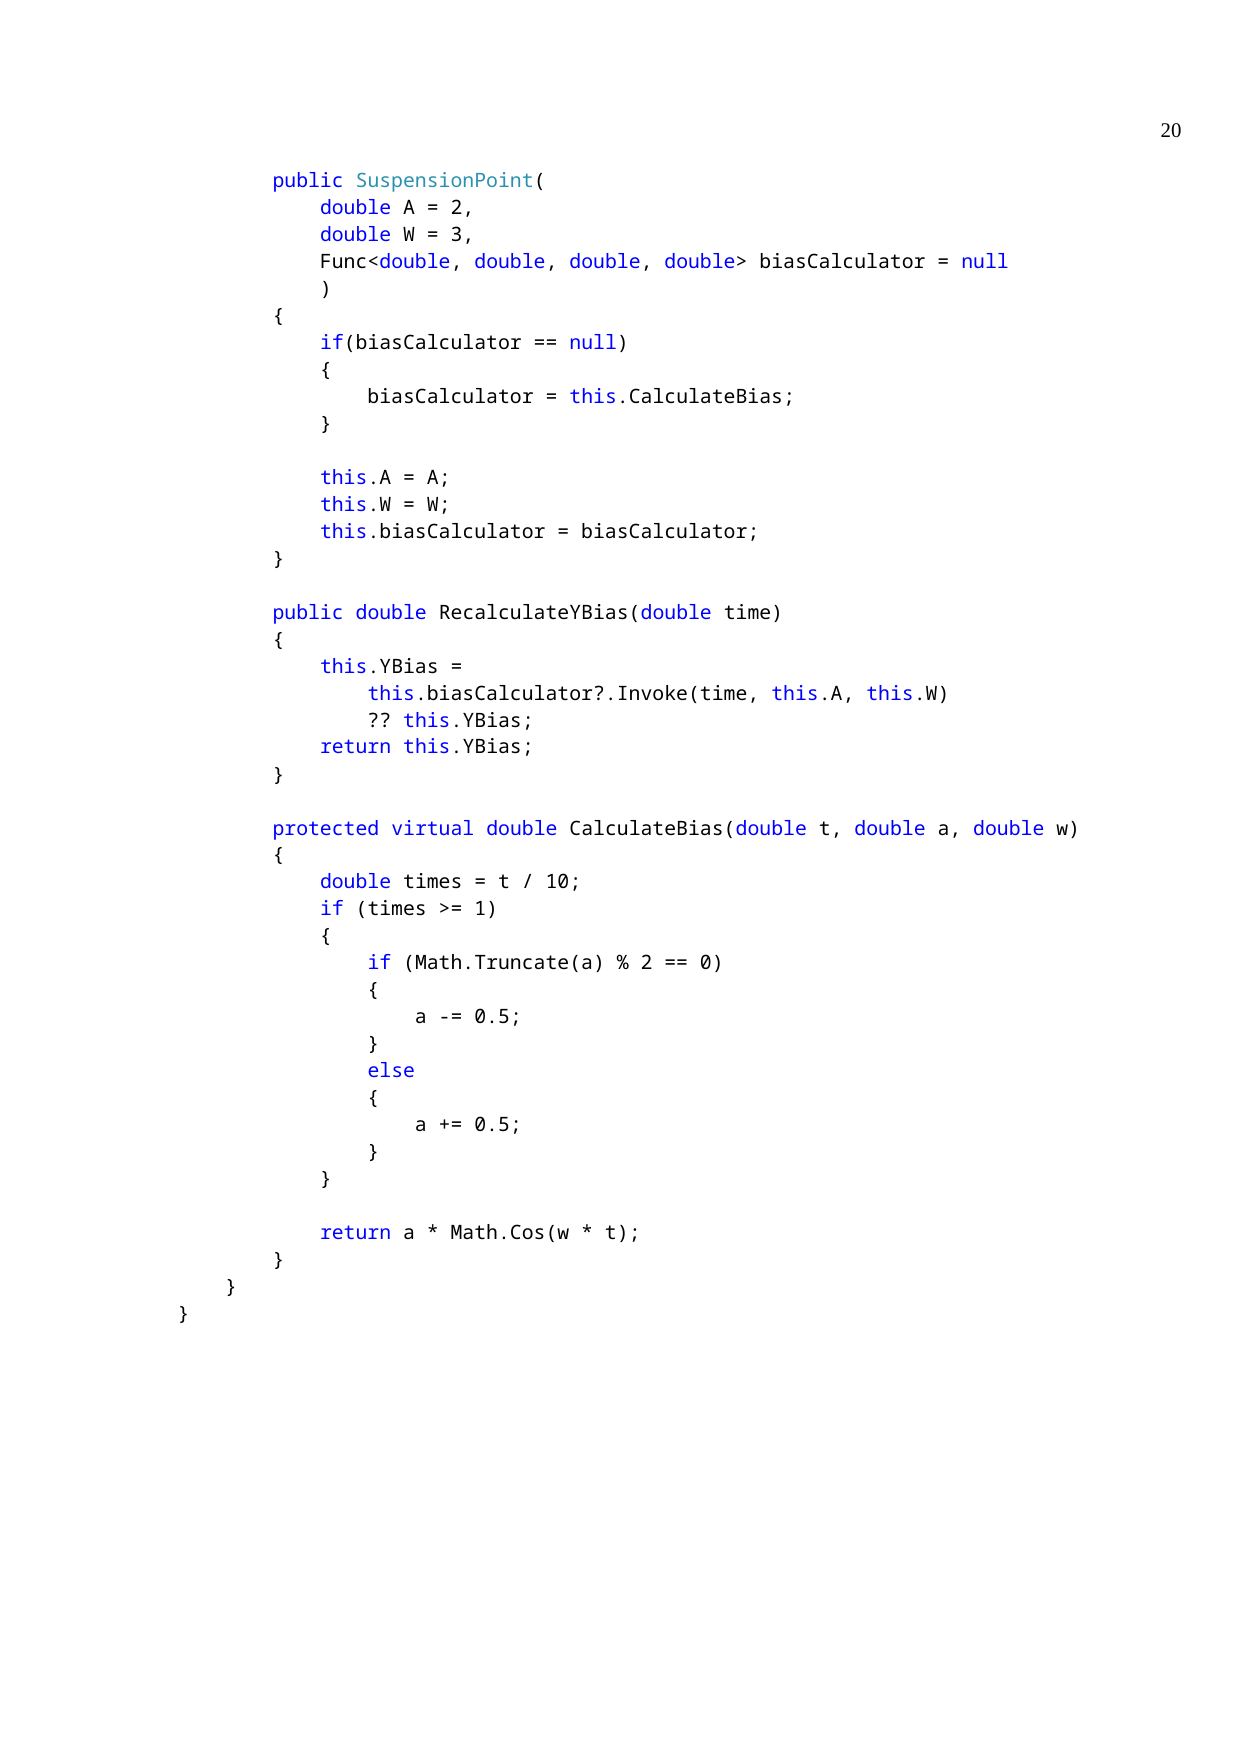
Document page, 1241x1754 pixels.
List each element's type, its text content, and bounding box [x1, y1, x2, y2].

text double A = 2, [177, 193, 1181, 220]
text this.A = A; [177, 463, 1181, 490]
text { [177, 1083, 1181, 1111]
text if(biasCalculator == null) [177, 328, 1181, 355]
text } [177, 1245, 1181, 1272]
text a += 0.5; [177, 1111, 1181, 1137]
text { [177, 922, 1181, 949]
text this.biasCalculator = biasCalculator; [177, 517, 1181, 544]
text double times = t / 10; [177, 868, 1181, 895]
text { [177, 625, 1181, 652]
text public double RecalculateYBias(double time) [177, 598, 1181, 625]
text { [177, 841, 1181, 868]
text if (times >= 1) [177, 895, 1181, 922]
text this.W = W; [177, 490, 1181, 517]
text } [177, 544, 1181, 571]
text } [177, 409, 1181, 436]
text return this.YBias; [177, 733, 1181, 760]
text { [177, 301, 1181, 328]
text } [177, 1272, 1181, 1299]
text biasCalculator = this.CalculateBias; [177, 382, 1181, 409]
text this.biasCalculator?.Invoke(time, this.A, this.W) [177, 679, 1181, 706]
text } [177, 1299, 1181, 1326]
text if (Math.Truncate(a) % 2 == 0) [177, 949, 1181, 976]
text this.YBias = [177, 652, 1181, 679]
text } [177, 1029, 1181, 1057]
text { [177, 976, 1181, 1003]
text public SuspensionPoint( [177, 166, 1181, 193]
text double W = 3, [177, 220, 1181, 247]
text else [177, 1057, 1181, 1083]
text ) [177, 274, 1181, 301]
text protected virtual double CalculateBias(double t, double a, double w) [177, 814, 1181, 841]
text } [177, 1137, 1181, 1164]
text ?? this.YBias; [177, 706, 1181, 733]
text Func<double, double, double, double> biasCalculator = null [177, 247, 1181, 274]
text return a * Math.Cos(w * t); [177, 1218, 1181, 1245]
text { [177, 355, 1181, 382]
text } [177, 760, 1181, 787]
text } [177, 1164, 1181, 1191]
text a -= 0.5; [177, 1003, 1181, 1029]
